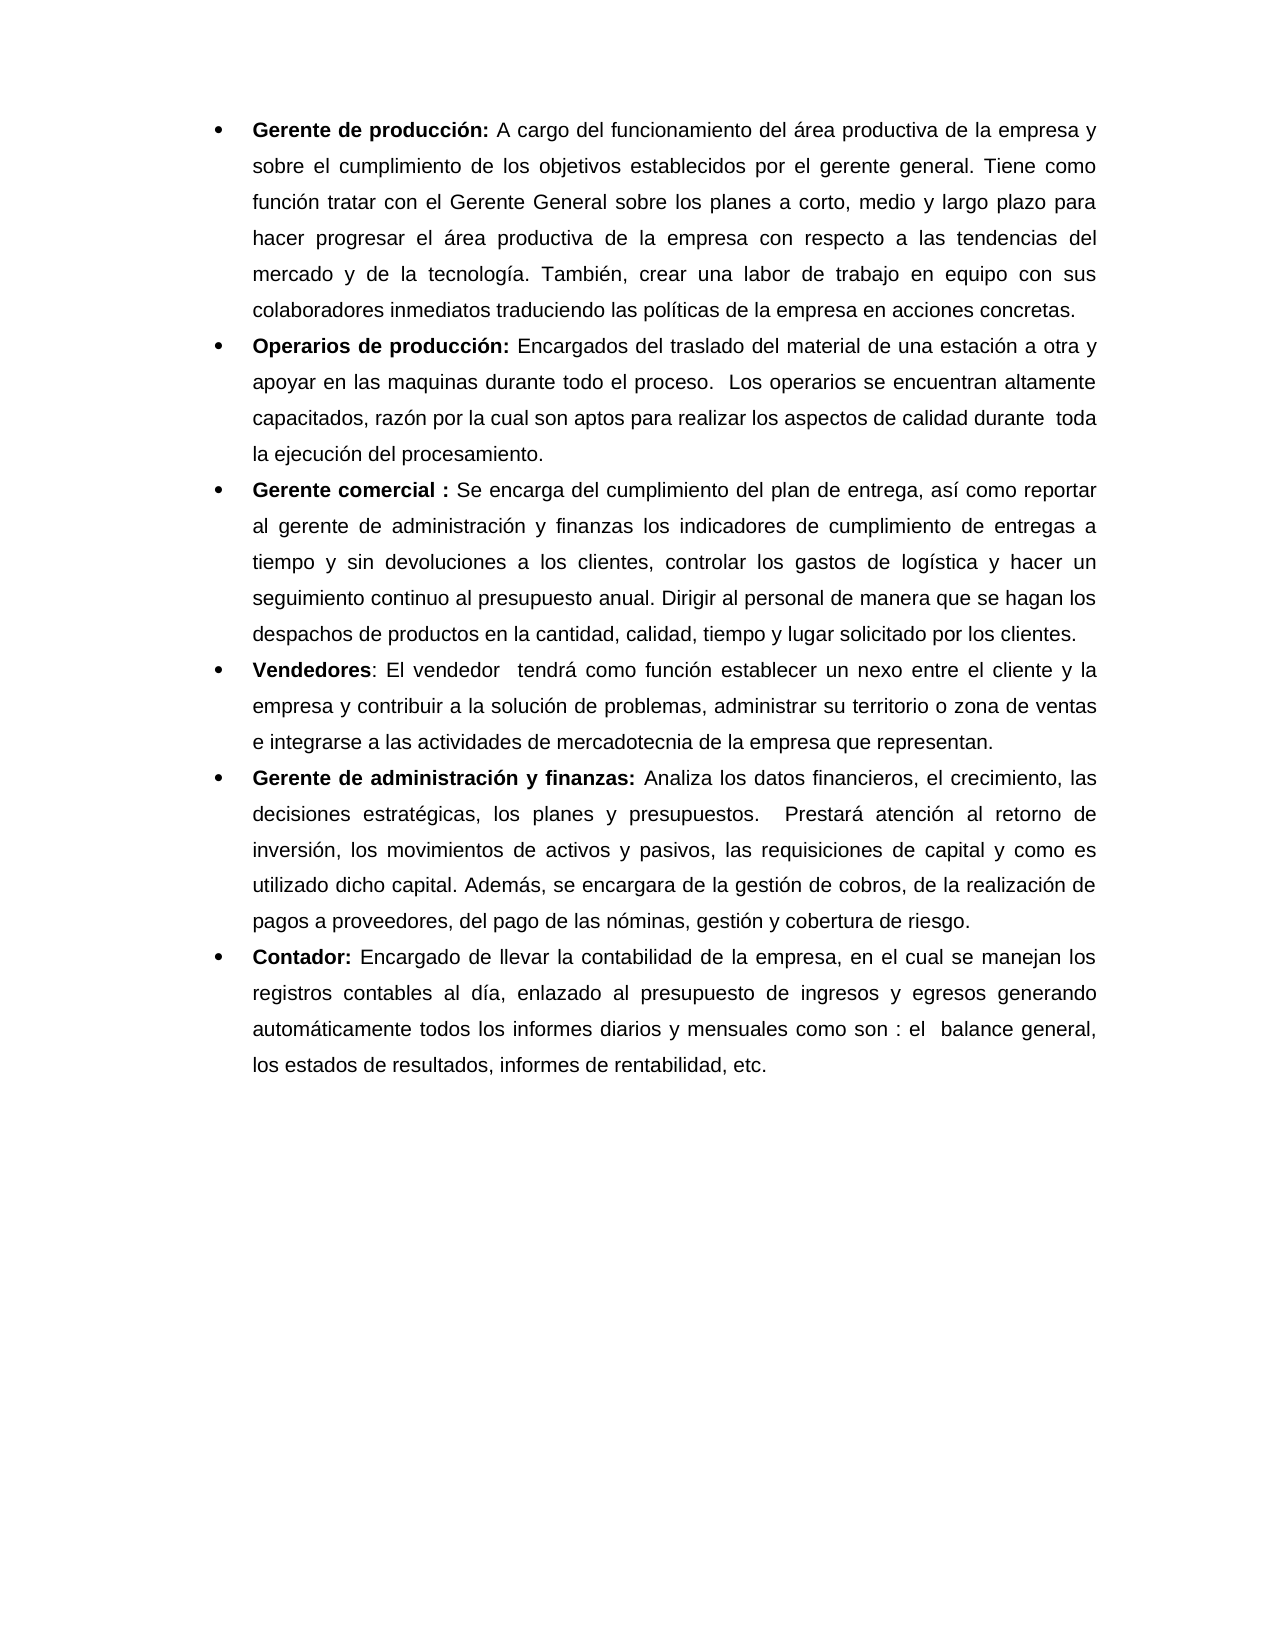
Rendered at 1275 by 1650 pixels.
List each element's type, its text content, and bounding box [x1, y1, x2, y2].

list Vendedores: El vendedor tendrá como función establecer un nexo entre el cliente y la empresa y contribuir a la solución de problemas, administrar su territorio o zona de ventas e integrarse a las actividades de mercadotecnia de la empresa que representan. [215, 657, 1098, 753]
list Gerente comercial : Se encarga del cumplimiento del plan de entrega, así como reportar al gerente de administración y finanzas los indicadores de cumplimiento de entregas a tiempo y sin devoluciones a los clientes, controlar los gastos de logística y hacer un seguimiento continuo al presupuesto anual. Dirigir al personal de manera que se hagan los despachos de productos en la cantidad, calidad, tiempo y lugar solicitado por los clientes. [215, 478, 1098, 646]
list Contador: Encargado de llevar la contabilidad de la empresa, en el cual se manejan los registros contables al día, enlazado al presupuesto de ingresos y egresos generando automáticamente todos los informes diarios y mensuales como son : el balance general, los estados de resultados, informes de rentabilidad, etc. [215, 945, 1098, 1077]
list Gerente de producción: A cargo del funcionamiento del área productiva de la empresa y sobre el cumplimiento de los objetivos establecidos por el gerente general. Tiene como función tratar con el Gerente General sobre los planes a corto, medio y largo plazo para hacer progresar el área productiva de la empresa con respecto a las tendencias del mercado y de la tecnología. También, crear una labor de trabajo en equipo con sus colaboradores inmediatos traduciendo las políticas de la empresa en acciones concretas. [215, 118, 1098, 322]
list Operarios de producción: Encargados del traslado del material de una estación a otra y apoyar en las maquinas durante todo el proceso. Los operarios se encuentran altamente capacitados, razón por la cual son aptos para realizar los aspectos de calidad durante toda la ejecución del procesamiento. [215, 334, 1098, 466]
list Gerente de administración y finanzas: Analiza los datos financieros, el crecimiento, las decisiones estratégicas, los planes y presupuestos. Prestará atención al retorno de inversión, los movimientos de activos y pasivos, las requisiciones de capital y como es utilizado dicho capital. Además, se encargara de la gestión de cobros, de la realización de pagos a proveedores, del pago de las nóminas, gestión y cobertura de riesgo. [215, 765, 1098, 933]
